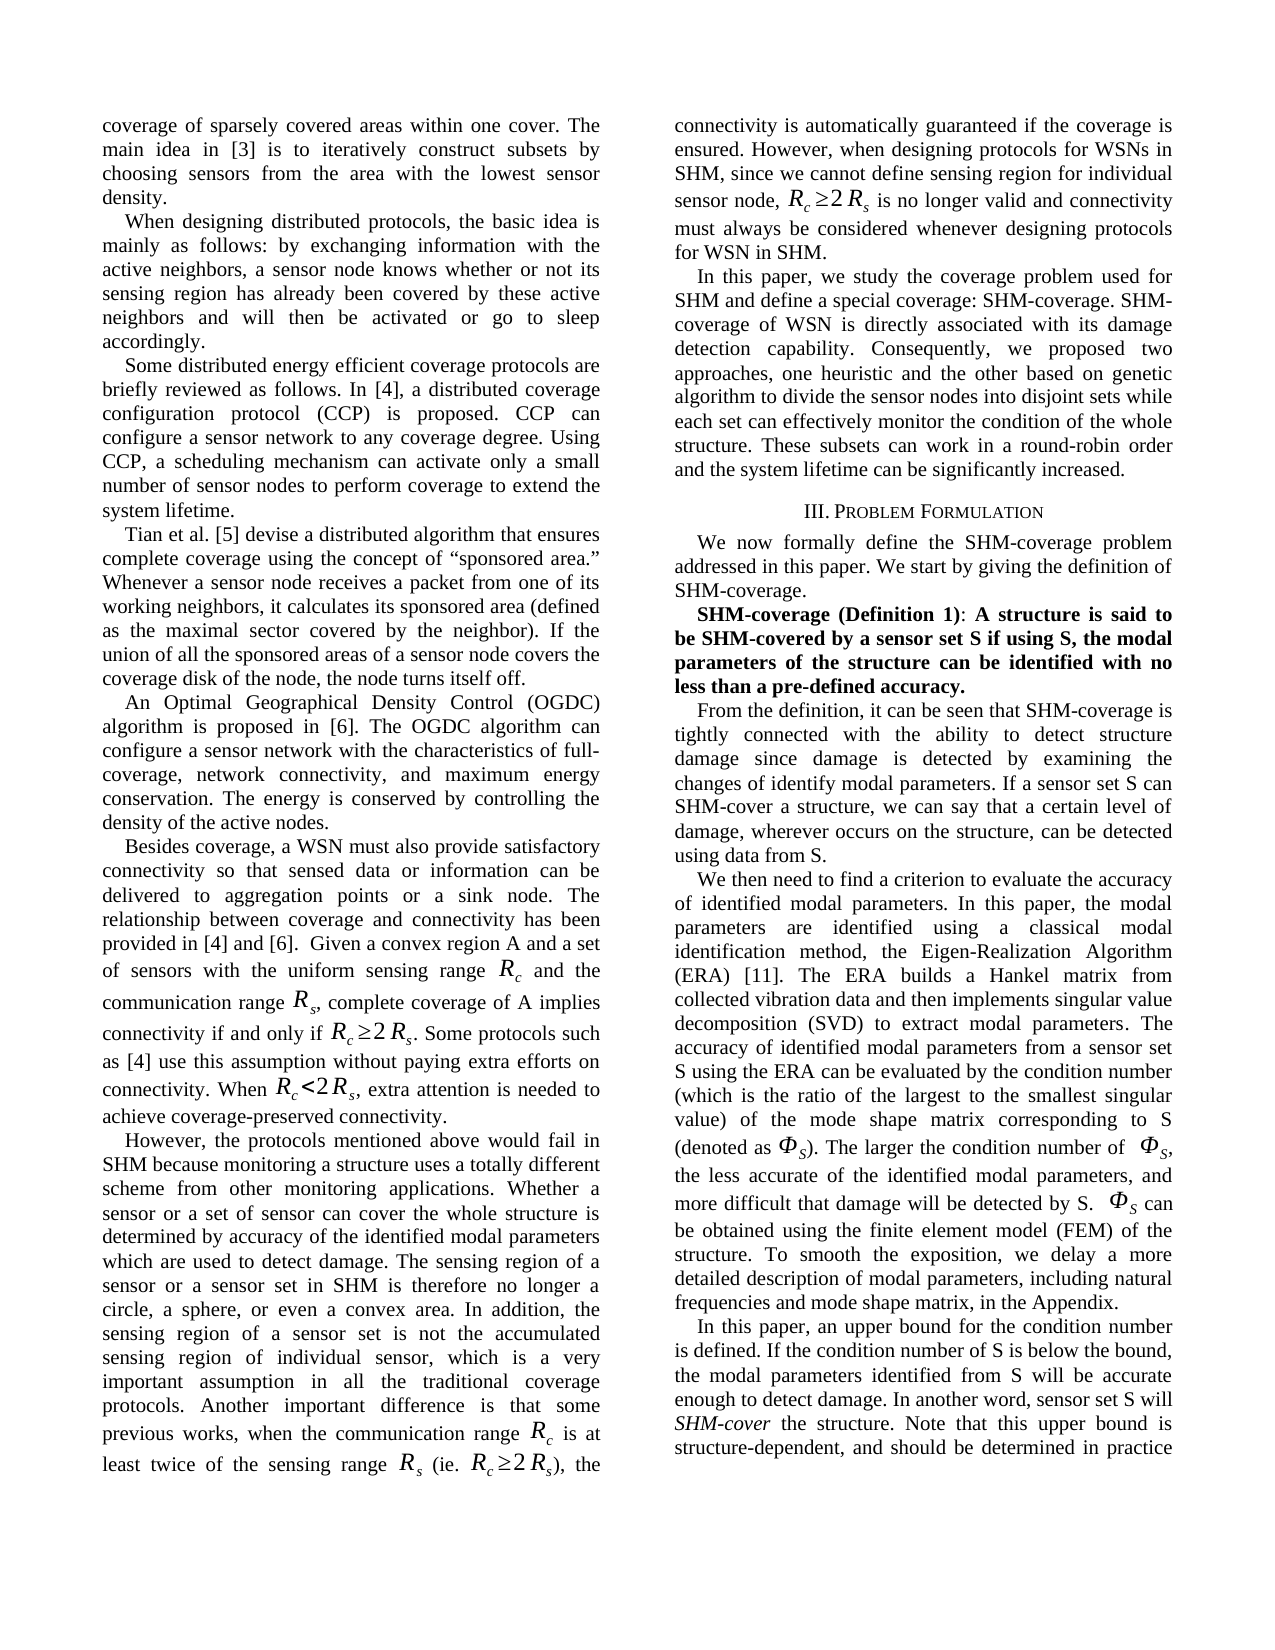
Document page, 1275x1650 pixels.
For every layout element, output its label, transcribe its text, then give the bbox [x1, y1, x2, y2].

text Some distributed energy efficient coverage protocols are briefly reviewed as follows. In [4], a distributed coverage configuration protocol (CCP) is proposed. CCP can configure a sensor network to any coverage degree. Using CCP, a scheduling mechanism can activate only a small number of sensor nodes to perform coverage to extend the system lifetime. [102, 353, 601, 522]
text Tian et al. [5] devise a distributed algorithm that ensures complete coverage using the concept of “sponsored area.” Whenever a sensor node receives a packet from one of its working neighbors, it calculates its sponsored area (defined as the maximal sector covered by the neighbor). If the union of all the sponsored areas of a sensor node covers the coverage disk of the node, the node turns itself off. [102, 522, 601, 690]
text When designing distributed protocols, the basic idea is mainly as follows: by exchanging information with the active neighbors, a sensor node knows whether or not its sensing region has already been covered by these active neighbors and will then be activated or go to sleep accordingly. [102, 209, 601, 353]
text However, the protocols mentioned above would fail in SHM because monitoring a structure uses a totally different scheme from other monitoring applications. Whether a sensor or a set of sensor can cover the whole structure is determined by accuracy of the identified modal parameters which are used to detect damage. The sensing region of a sensor or a sensor set in SHM is therefore no longer a circle, a sphere, or even a convex area. In addition, the sensing region of a sensor set is not the accumulated sensing region of individual sensor, which is a very important assumption in all the traditional coverage protocols. Another important difference is that some previous works, when the communication range is at least twice of the sensing range (ie. ), the connectivity is automatically guaranteed if the coverage is ensured. However, when designing protocols for WSNs in SHM, since we cannot define sensing region for individual sensor node, is no longer valid and connectivity must always be considered whenever designing protocols for WSN in SHM. [102, 1128, 601, 1480]
text We then need to find a criterion to evaluate the accuracy of identified modal parameters. In this paper, the modal parameters are identified using a classical modal identification method, the Eigen-Realization Algorithm (ERA) [11]. The ERA builds a Hankel matrix from collected vibration data and then implements singular value decomposition (SVD) to extract modal parameters. The accuracy of identified modal parameters from a sensor set S using the ERA can be evaluated by the condition number (which is the ratio of the largest to the smallest singular value) of the mode shape matrix corresponding to S (denoted as ). The larger the condition number of , the less accurate of the identified modal parameters, and more difficult that damage will be detected by S. can be obtained using the finite element model (FEM) of the structure. To smooth the exposition, we delay a more detailed description of modal parameters, including natural frequencies and mode shape matrix, in the Appendix. [674, 867, 1173, 1314]
text SHM-coverage (Definition 1): A structure is said to be SHM-covered by a sensor set S if using S, the modal parameters of the structure can be identified with no less than a pre-defined accuracy. [674, 602, 1173, 698]
subtitle Problem Formulation [674, 499, 1173, 523]
text However, the protocols mentioned above would fail in SHM because monitoring a structure uses a totally different scheme from other monitoring applications. Whether a sensor or a set of sensor can cover the whole structure is determined by accuracy of the identified modal parameters which are used to detect damage. The sensing region of a sensor or a sensor set in SHM is therefore no longer a circle, a sphere, or even a convex area. In addition, the sensing region of a sensor set is not the accumulated sensing region of individual sensor, which is a very important assumption in all the traditional coverage protocols. Another important difference is that some previous works, when the communication range is at least twice of the sensing range (ie. ), the connectivity is automatically guaranteed if the coverage is ensured. However, when designing protocols for WSNs in SHM, since we cannot define sensing region for individual sensor node, is no longer valid and connectivity must always be considered whenever designing protocols for WSN in SHM. [674, 112, 1173, 264]
text Besides coverage, a WSN must also provide satisfactory connectivity so that sensed data or information can be delivered to aggregation points or a sink node. The relationship between coverage and connectivity has been provided in [4] and [6]. Given a convex region A and a set of sensors with the uniform sensing range and the communication range , complete coverage of A implies connectivity if and only if . Some protocols such as [4] use this assumption without paying extra efforts on connectivity. When , extra attention is needed to achieve coverage-preserved connectivity. [102, 834, 601, 1128]
text In this paper, we study the coverage problem used for SHM and define a special coverage: SHM-coverage. SHM-coverage of WSN is directly associated with its damage detection capability. Consequently, we proposed two approaches, one heuristic and the other based on genetic algorithm to divide the sensor nodes into disjoint sets while each set can effectively monitor the condition of the whole structure. These subsets can work in a round-robin order and the system lifetime can be significantly increased. [674, 264, 1173, 481]
text An Optimal Geographical Density Control (OGDC) algorithm is proposed in [6]. The OGDC algorithm can configure a sensor network with the characteristics of full-coverage, network connectivity, and maximum energy conservation. The energy is conserved by controlling the density of the active nodes. [102, 690, 601, 834]
text We now formally define the SHM-coverage problem addressed in this paper. We start by giving the definition of SHM-coverage. [674, 530, 1173, 602]
text From the definition, it can be seen that SHM-coverage is tightly connected with the ability to detect structure damage since damage is detected by examining the changes of identify modal parameters. If a sensor set S can SHM-cover a structure, we can say that a certain level of damage, wherever occurs on the structure, can be detected using data from S. [674, 698, 1173, 867]
